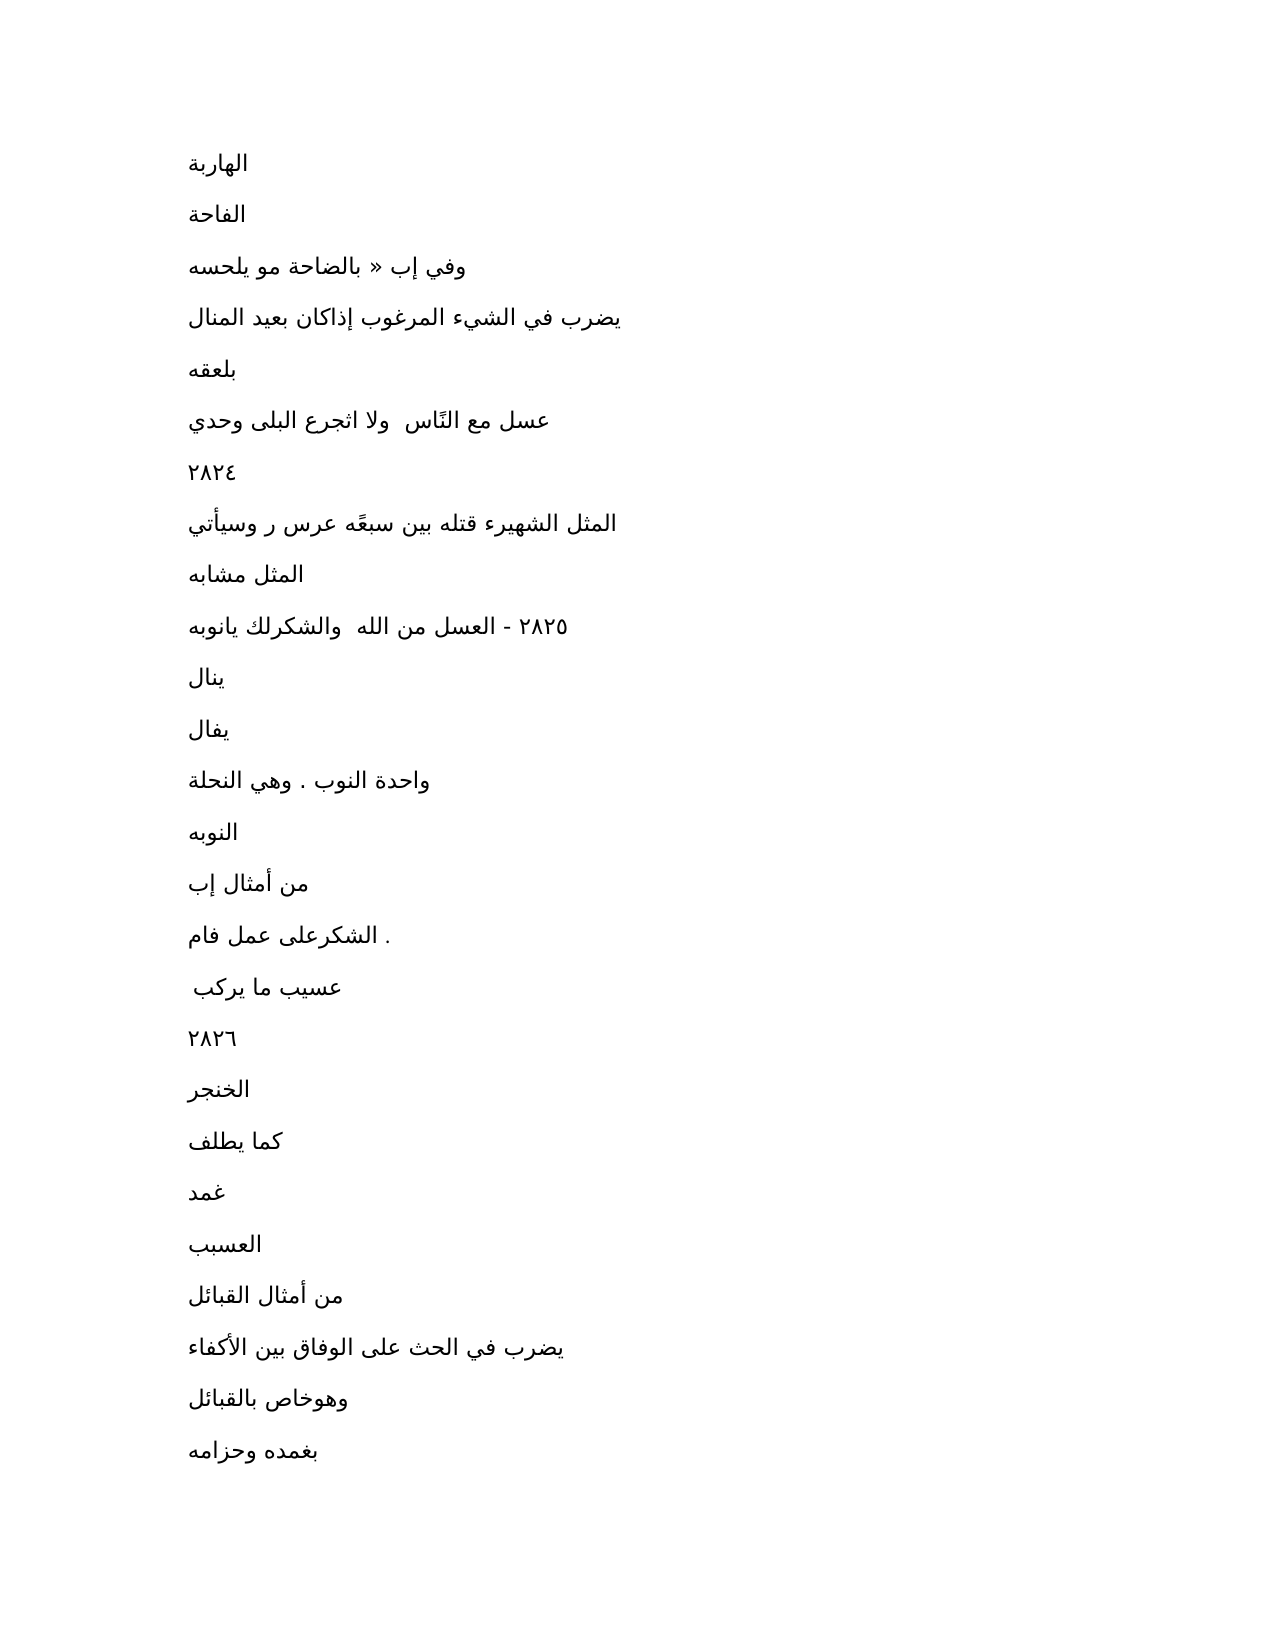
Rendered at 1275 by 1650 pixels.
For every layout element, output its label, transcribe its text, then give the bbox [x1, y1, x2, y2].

text يضرب في الحث على الوفاق بين الأكفاء [187, 1334, 1087, 1361]
text المثل الشهيرء قتله بين سبعًه عرس ر وسيأتي [187, 510, 1087, 537]
text يضرب في الشيء المرغوب إذاكان بعيد المنال [187, 304, 1087, 331]
text ٢٨٢٦ [187, 1025, 1087, 1052]
text يفال [187, 716, 1087, 743]
text عسل مع النًاس ولا اثجرع البلى وحدي [187, 407, 1087, 434]
text عسيب ما يركب [187, 974, 1087, 1000]
text ينال [187, 664, 1087, 691]
text النوبه [187, 819, 1087, 846]
text كما يطلف [187, 1128, 1087, 1155]
text من أمثال إب [187, 870, 1087, 897]
text بلعقه [187, 356, 1087, 382]
text الشكرعلى عمل فام . [187, 922, 1087, 949]
text ٢٨٢٥ - العسل من الله والشكرلك يانوبه [187, 613, 1087, 640]
text العسبب [187, 1231, 1087, 1258]
text الهاربة [187, 150, 1087, 177]
text الفاحة [187, 201, 1087, 228]
text المثل مشابه [187, 562, 1087, 588]
text غمد [187, 1179, 1087, 1206]
text وفي إب « بالضاحة مو يلحسه [187, 253, 1087, 279]
text ٢٨٢٤ [187, 459, 1087, 485]
text الخنجر [187, 1077, 1087, 1103]
text وهوخاص بالقبائل [187, 1385, 1087, 1412]
text واحدة النوب . وهي النحلة [187, 767, 1087, 794]
text من أمثال القبائل [187, 1282, 1087, 1309]
text بغمده وحزامه [187, 1437, 1087, 1463]
